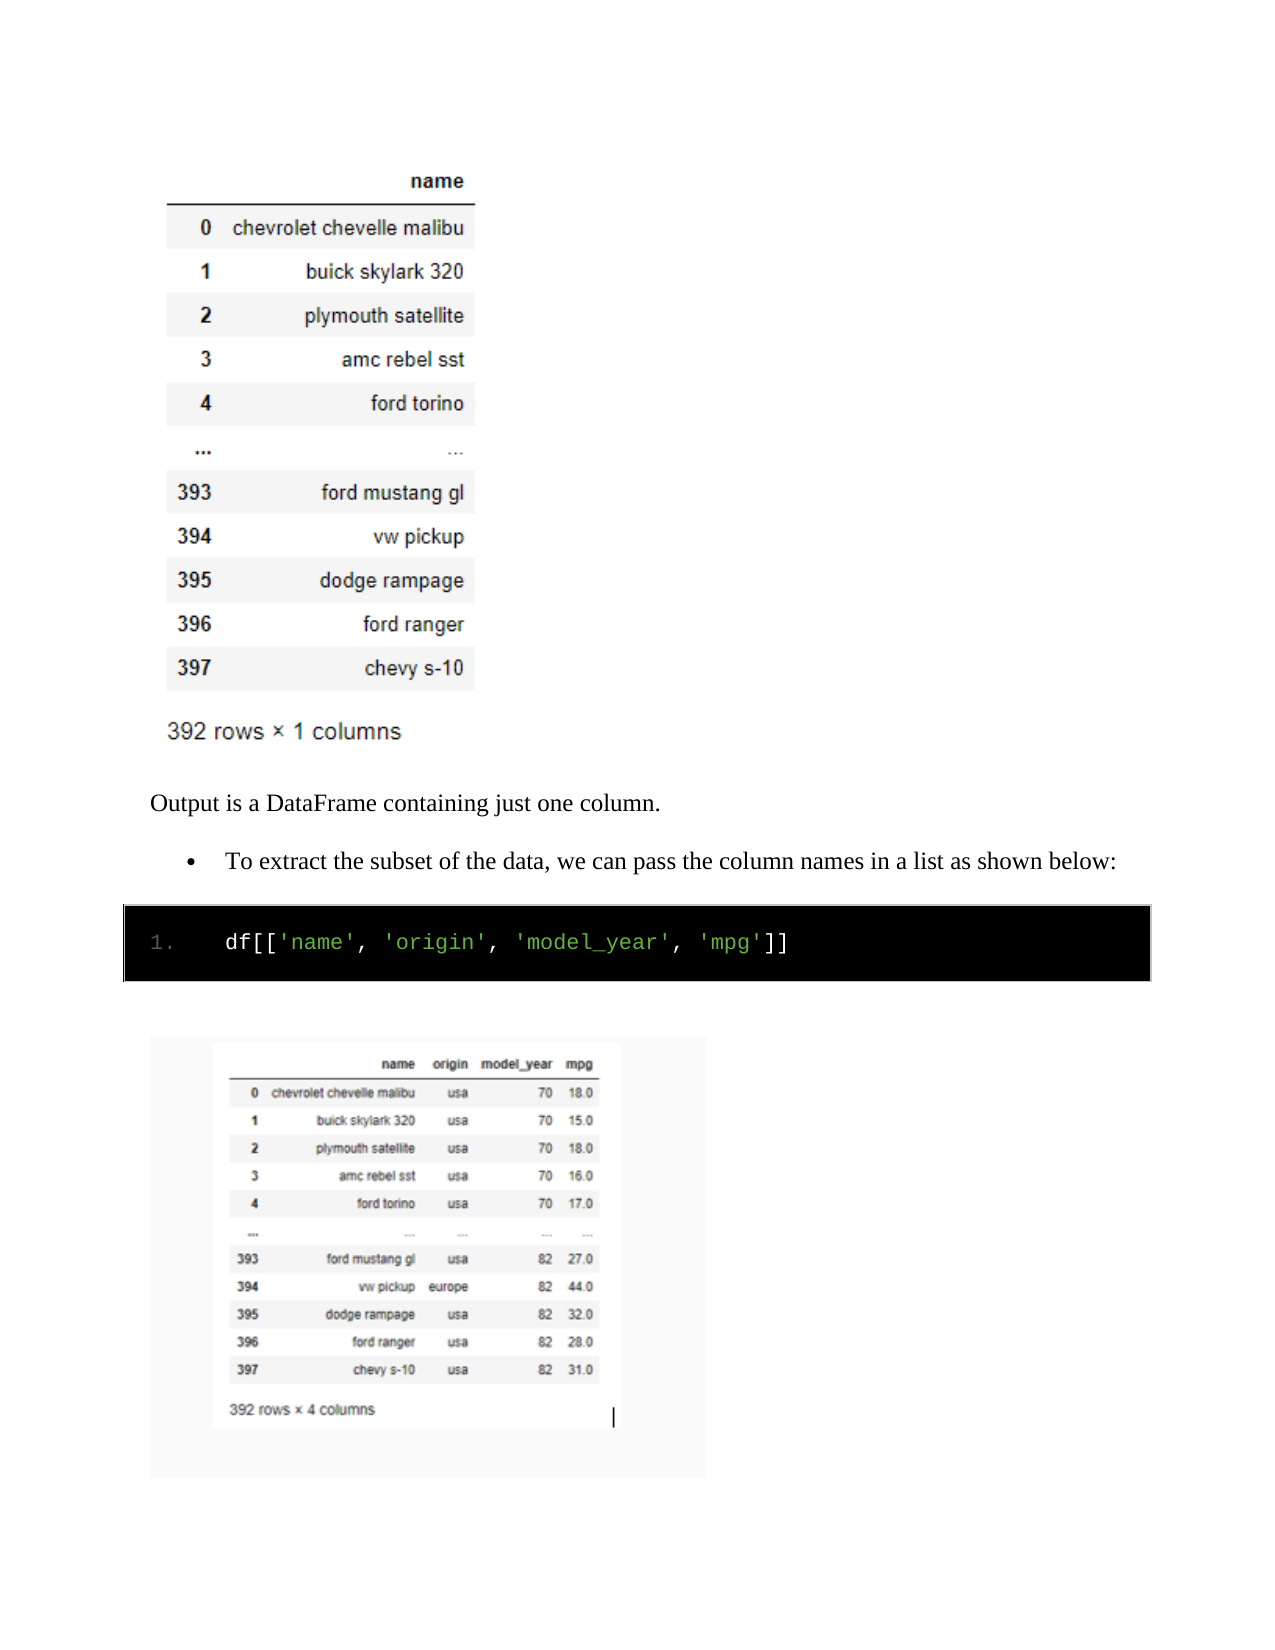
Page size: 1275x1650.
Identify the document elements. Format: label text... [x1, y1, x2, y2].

text Output is a DataFrame containing just one column. [150, 788, 1125, 817]
picture [150, 1036, 707, 1478]
list To extract the subset of the data, we can pass the column names in a list as shown below: [187, 846, 1125, 875]
picture [150, 150, 552, 760]
list df[['name', 'origin', 'model_year', 'mpg']] [125, 906, 1150, 981]
